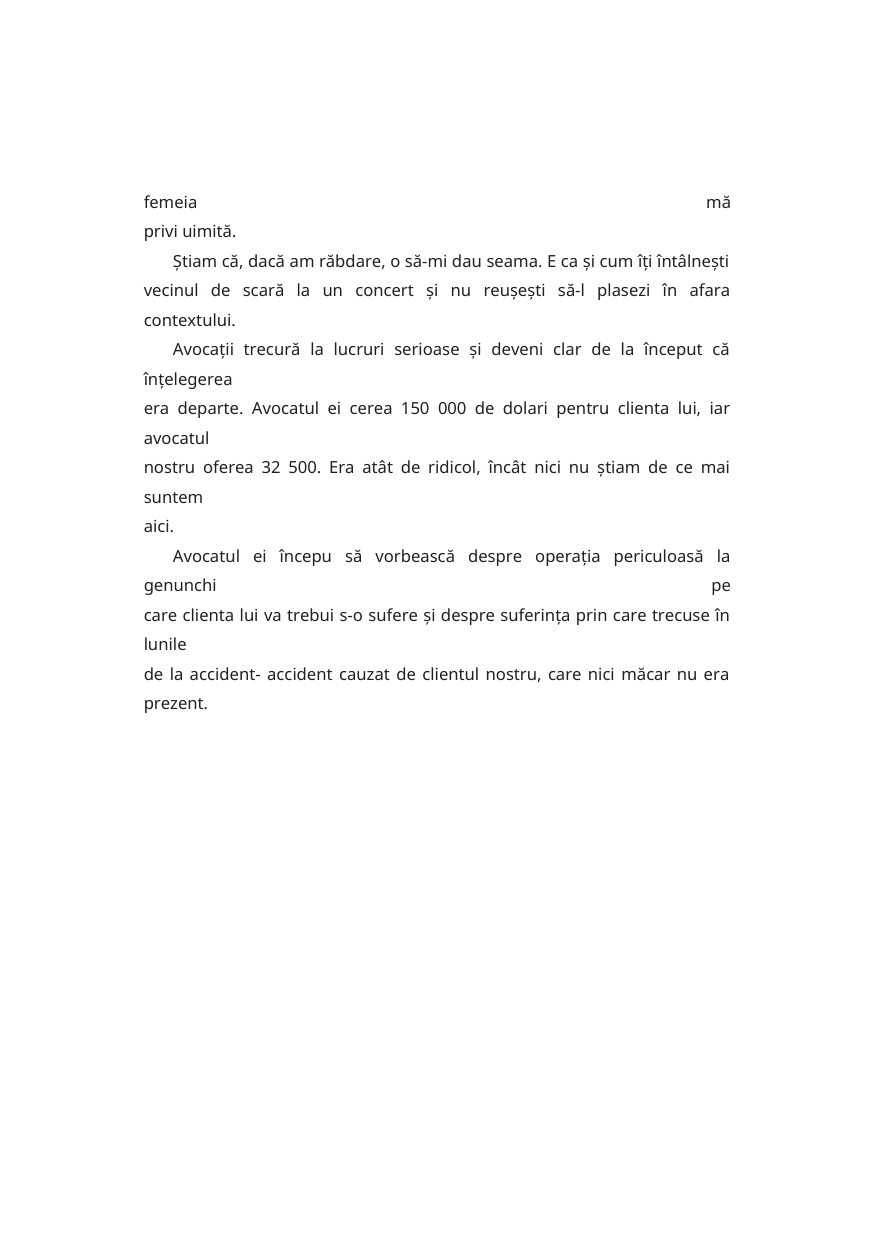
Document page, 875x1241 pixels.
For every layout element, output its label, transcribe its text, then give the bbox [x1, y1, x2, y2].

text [143, 185, 731, 244]
text Avocaţii trecură la lucruri serioase şi deveni clar de la început că înţelegerea era departe. Avocatul ei cerea 150 000 de dolari pentru clienta lui, iar avocatul nostru oferea 32 500. Era atât de ridicol, încât nici nu ştiam de ce mai suntem aici. [143, 332, 731, 538]
text Avocatul ei începu să vorbească despre operaţia periculoasă la genunchi pe care clienta lui va trebui s-o sufere şi despre suferinţa prin care trecuse în lunile de la accident- accident cauzat de clientul nostru, care nici măcar nu era prezent. [143, 538, 731, 715]
text Ştiam că, dacă am răbdare, o să-mi dau seama. E ca şi cum îţi întâlneşti vecinul de scară la un concert şi nu reuşeşti să-l plasezi în afara contextului. [143, 244, 731, 332]
